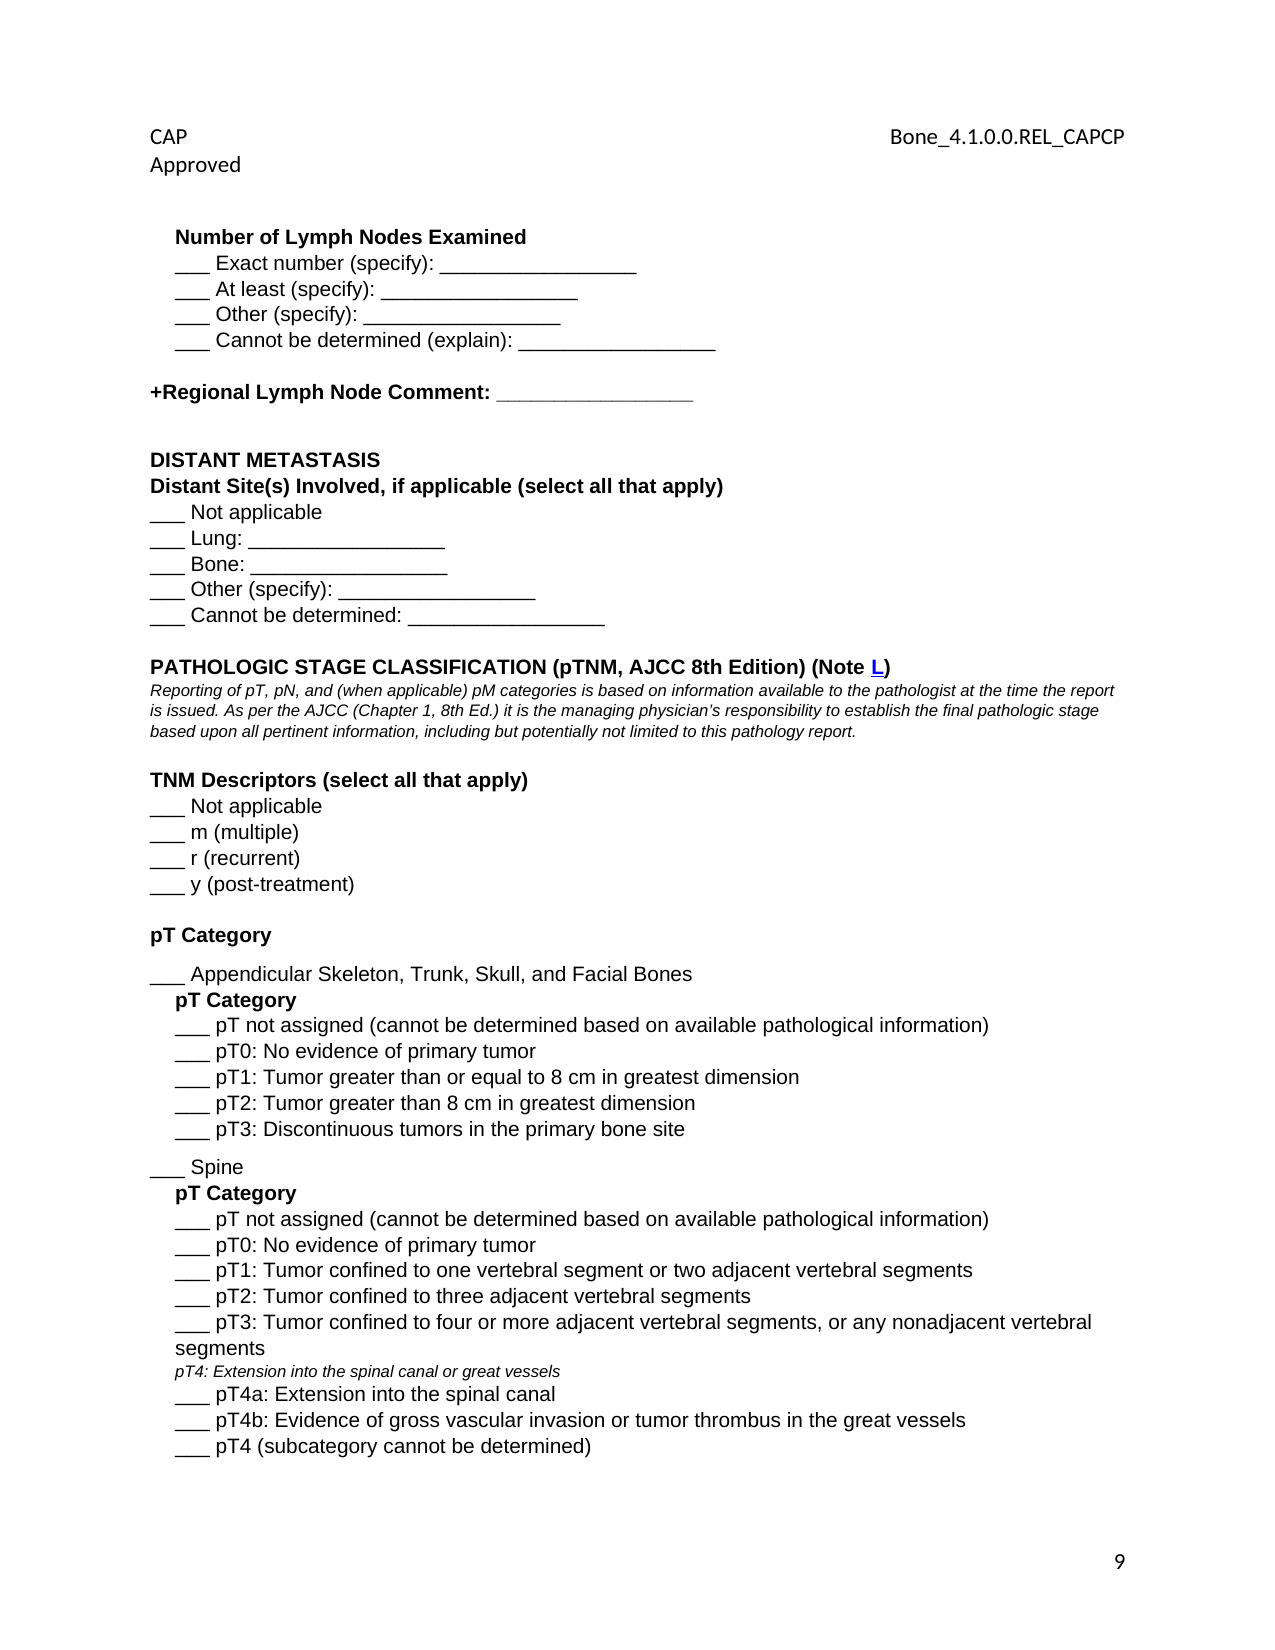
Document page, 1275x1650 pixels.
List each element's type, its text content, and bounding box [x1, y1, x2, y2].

text ___ pT3: Discontinuous tumors in the primary bone site [150, 1117, 1125, 1141]
text ___ pT4b: Evidence of gross vascular invasion or tumor thrombus in the great vessels [150, 1408, 1125, 1432]
text ___ r (recurrent) [150, 846, 1125, 870]
text ___ pT not assigned (cannot be determined based on available pathological information) [150, 1207, 1125, 1231]
text ___ Cannot be determined (explain): _________________ [150, 328, 1125, 352]
text PATHOLOGIC STAGE CLASSIFICATION (pTNM, AJCC 8th Edition) (Note L) [150, 655, 1125, 679]
text pT Category [150, 1181, 1125, 1205]
text ___ y (post-treatment) [150, 872, 1125, 896]
text ___ Exact number (specify): _________________ [150, 251, 1125, 274]
text ___ Bone: _________________ [150, 551, 1125, 575]
text pT4: Extension into the spinal canal or great vessels [150, 1362, 1125, 1381]
text ___ pT4 (subcategory cannot be determined) [150, 1434, 1125, 1458]
text Number of Lymph Nodes Examined [150, 225, 1125, 249]
text ___ Not applicable [150, 794, 1125, 818]
text +Regional Lymph Node Comment: _________________ [150, 380, 1125, 404]
text ___ Cannot be determined: _________________ [150, 603, 1125, 627]
text pT Category [150, 923, 1125, 947]
text ___ pT1: Tumor greater than or equal to 8 cm in greatest dimension [150, 1065, 1125, 1089]
text ___ pT2: Tumor greater than 8 cm in greatest dimension [150, 1091, 1125, 1115]
text ___ Not applicable [150, 500, 1125, 524]
text pT Category [150, 987, 1125, 1011]
text ___ At least (specify): _________________ [150, 276, 1125, 300]
text Distant Site(s) Involved, if applicable (select all that apply) [150, 474, 1125, 498]
text Reporting of pT, pN, and (when applicable) pM categories is based on information available to the pathologist at the time the report is issued. As per the AJCC (Chapter 1, 8th Ed.) it is the managing physician’s responsibility to establish the final pathologic stage based upon all pertinent information, including but potentially not limited to this pathology report. [150, 681, 1125, 741]
text ___ pT1: Tumor confined to one vertebral segment or two adjacent vertebral segments [150, 1258, 1125, 1282]
text ___ pT0: No evidence of primary tumor [150, 1039, 1125, 1063]
text ___ Lung: _________________ [150, 526, 1125, 549]
text ___ Other (specify): _________________ [150, 577, 1125, 601]
text ___ pT4a: Extension into the spinal canal [150, 1382, 1125, 1406]
text TNM Descriptors (select all that apply) [150, 768, 1125, 792]
text ___ pT not assigned (cannot be determined based on available pathological information) [150, 1013, 1125, 1037]
text ___ pT2: Tumor confined to three adjacent vertebral segments [150, 1284, 1125, 1308]
text ___ Other (specify): _________________ [150, 302, 1125, 326]
text ___ m (multiple) [150, 820, 1125, 844]
text ___ pT3: Tumor confined to four or more adjacent vertebral segments, or any nonadjacent vertebral segments [175, 1310, 1125, 1360]
text DISTANT METASTASIS [150, 448, 1125, 472]
text ___ Spine [150, 1155, 1125, 1179]
text ___ pT0: No evidence of primary tumor [150, 1232, 1125, 1256]
text ___ Appendicular Skeleton, Trunk, Skull, and Facial Bones [150, 962, 1125, 986]
